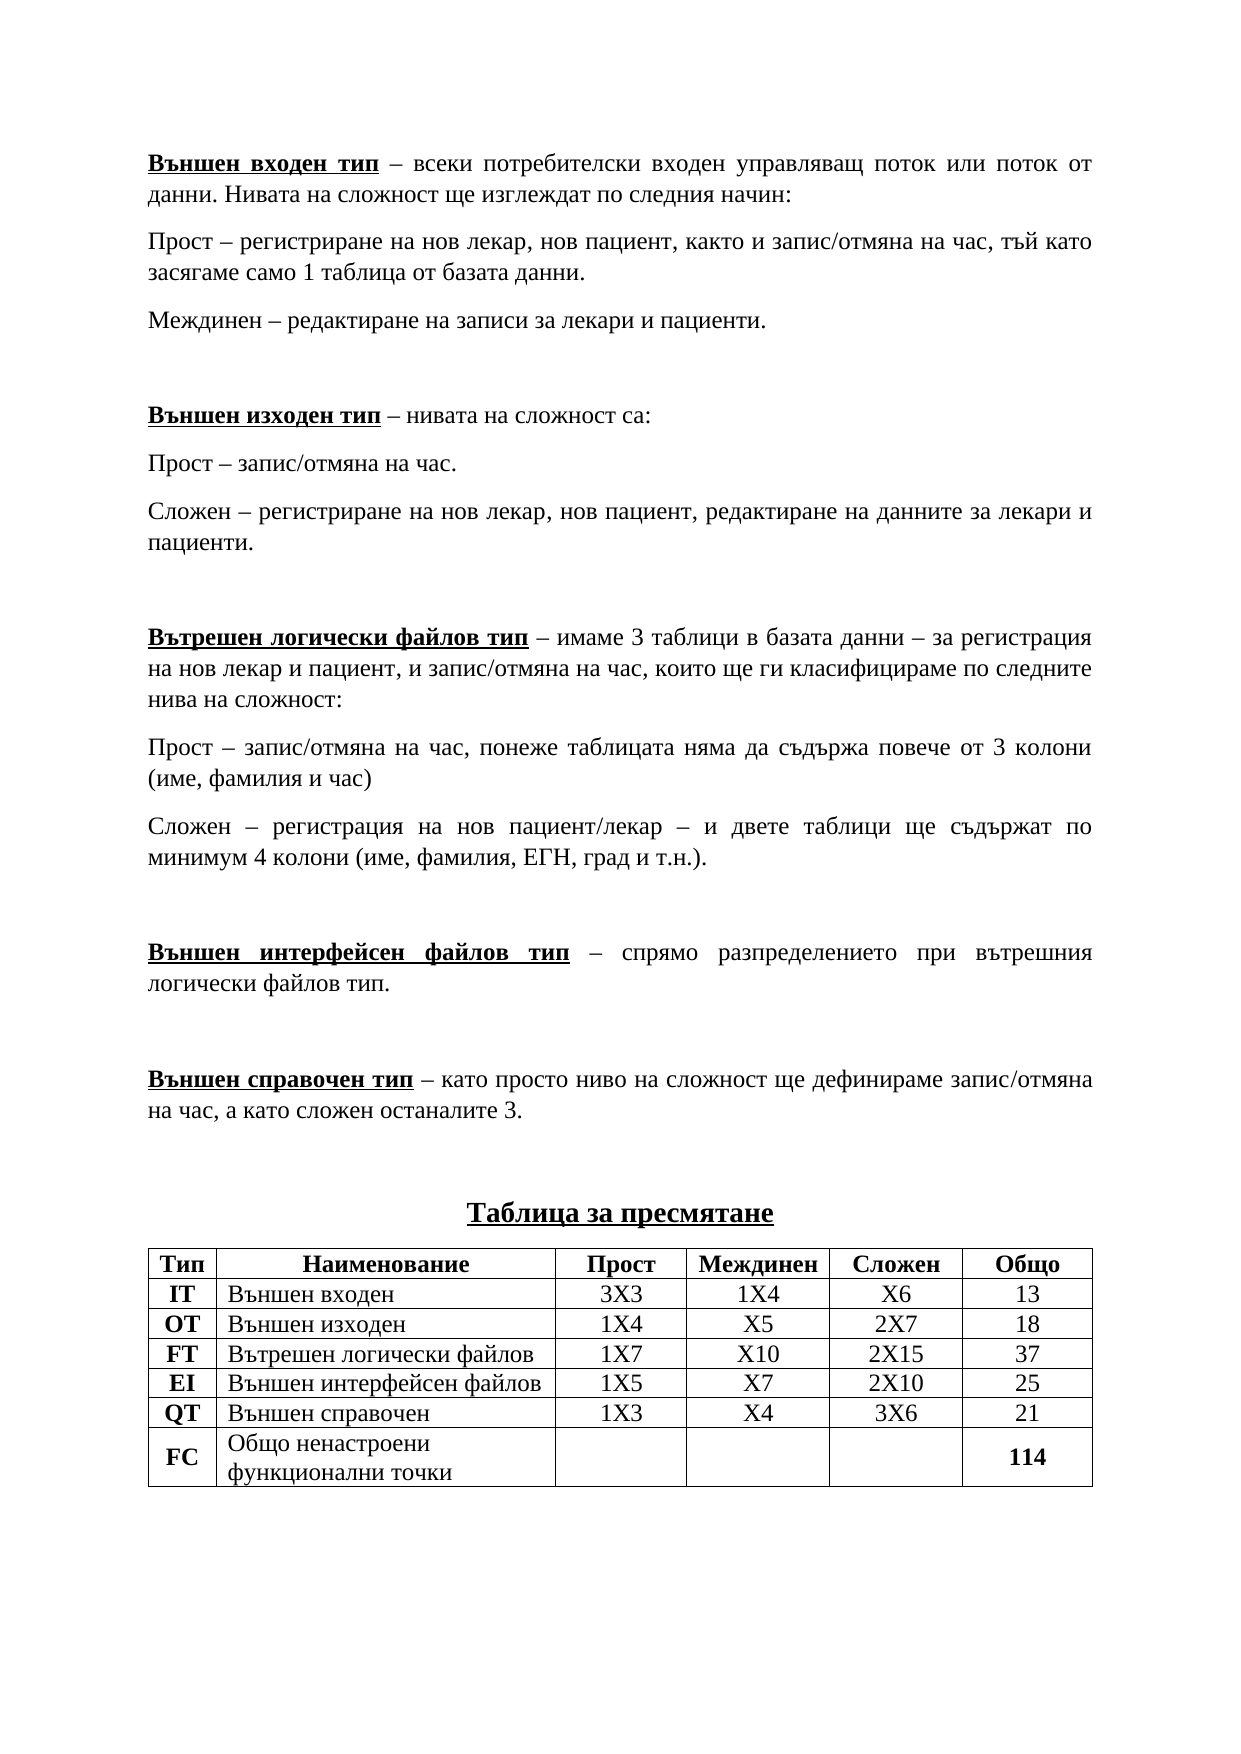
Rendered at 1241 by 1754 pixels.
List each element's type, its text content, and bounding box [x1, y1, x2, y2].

table_cell 2Х15 [830, 1339, 962, 1367]
table_cell Външен интерфейсен файлов [217, 1369, 555, 1397]
text Прост – запис/отмяна на час. [148, 448, 1093, 477]
table_cell Външен изходен [217, 1309, 555, 1338]
table_cell Х4 [687, 1398, 829, 1427]
table_cell 1Х5 [556, 1369, 686, 1397]
text Таблица за пресмятане [148, 1195, 1093, 1229]
table_cell FT [149, 1339, 216, 1367]
table_cell 3Х6 [830, 1398, 962, 1427]
table_cell [687, 1428, 829, 1486]
text Външен справочен тип – като просто ниво на сложност ще дефинираме запис/отмяна на час, а като сложен останалите 3. [148, 1064, 1093, 1124]
table_cell 1Х7 [556, 1339, 686, 1367]
table_header Наименование [217, 1249, 555, 1278]
table_cell QT [149, 1398, 216, 1427]
table_cell 1Х3 [556, 1398, 686, 1427]
table_cell 2Х7 [830, 1309, 962, 1338]
table_cell Външен входен [217, 1279, 555, 1308]
table_cell 13 [963, 1279, 1092, 1308]
table_cell Х10 [687, 1339, 829, 1367]
table_cell FC [149, 1428, 216, 1486]
table_cell 1Х4 [556, 1309, 686, 1338]
table_cell 1Х4 [687, 1279, 829, 1308]
text Външен входен тип – всеки потребителски входен управляващ поток или поток от данни. Нивата на сложност ще изглеждат по следния начин: [148, 148, 1093, 207]
table_cell Вътрешен логически файлов [217, 1339, 555, 1367]
table_cell 37 [963, 1339, 1092, 1367]
table_cell 114 [963, 1428, 1092, 1486]
text Прост – регистриране на нов лекар, нов пациент, както и запис/отмяна на час, тъй като засягаме само 1 таблица от базата данни. [148, 226, 1093, 286]
table_cell 21 [963, 1398, 1092, 1427]
table_cell Х7 [687, 1369, 829, 1397]
text Междинен – редактиране на записи за лекари и пациенти. [148, 305, 1093, 334]
table_cell 18 [963, 1309, 1092, 1338]
table_cell 3Х3 [556, 1279, 686, 1308]
table_cell 25 [963, 1369, 1092, 1397]
table_cell 2Х10 [830, 1369, 962, 1397]
text Външен изходен тип – нивата на сложност са: [148, 401, 1093, 429]
table_cell IT [149, 1279, 216, 1308]
text Прост – запис/отмяна на час, понеже таблицата няма да съдържа повече от 3 колони (име, фамилия и час) [148, 732, 1093, 792]
table_cell [556, 1428, 686, 1486]
table_cell Общо ненастроени функционални точки [217, 1428, 555, 1486]
table_cell Х6 [830, 1279, 962, 1308]
table_header Тип [149, 1249, 216, 1278]
table_cell Х5 [687, 1309, 829, 1338]
table_cell [830, 1428, 962, 1486]
table_cell EI [149, 1369, 216, 1397]
text Сложен – регистриране на нов лекар, нов пациент, редактиране на данните за лекари и пациенти. [148, 496, 1093, 556]
text Сложен – регистрация на нов пациент/лекар – и двете таблици ще съдържат по минимум 4 колони (име, фамилия, ЕГН, град и т.н.). [148, 811, 1093, 871]
table_header Междинен [687, 1249, 829, 1278]
table_cell OT [149, 1309, 216, 1338]
text Вътрешен логически файлов тип – имаме 3 таблици в базата данни – за регистрация на нов лекар и пациент, и запис/отмяна на час, които ще ги класифицираме по следните нива на сложност: [148, 622, 1093, 713]
table_header Сложен [830, 1249, 962, 1278]
table_header Прост [556, 1249, 686, 1278]
text Външен интерфейсен файлов тип – спрямо разпределението при вътрешния логически файлов тип. [148, 937, 1093, 997]
table_header Общо [963, 1249, 1092, 1278]
table_cell Външен справочен [217, 1398, 555, 1427]
